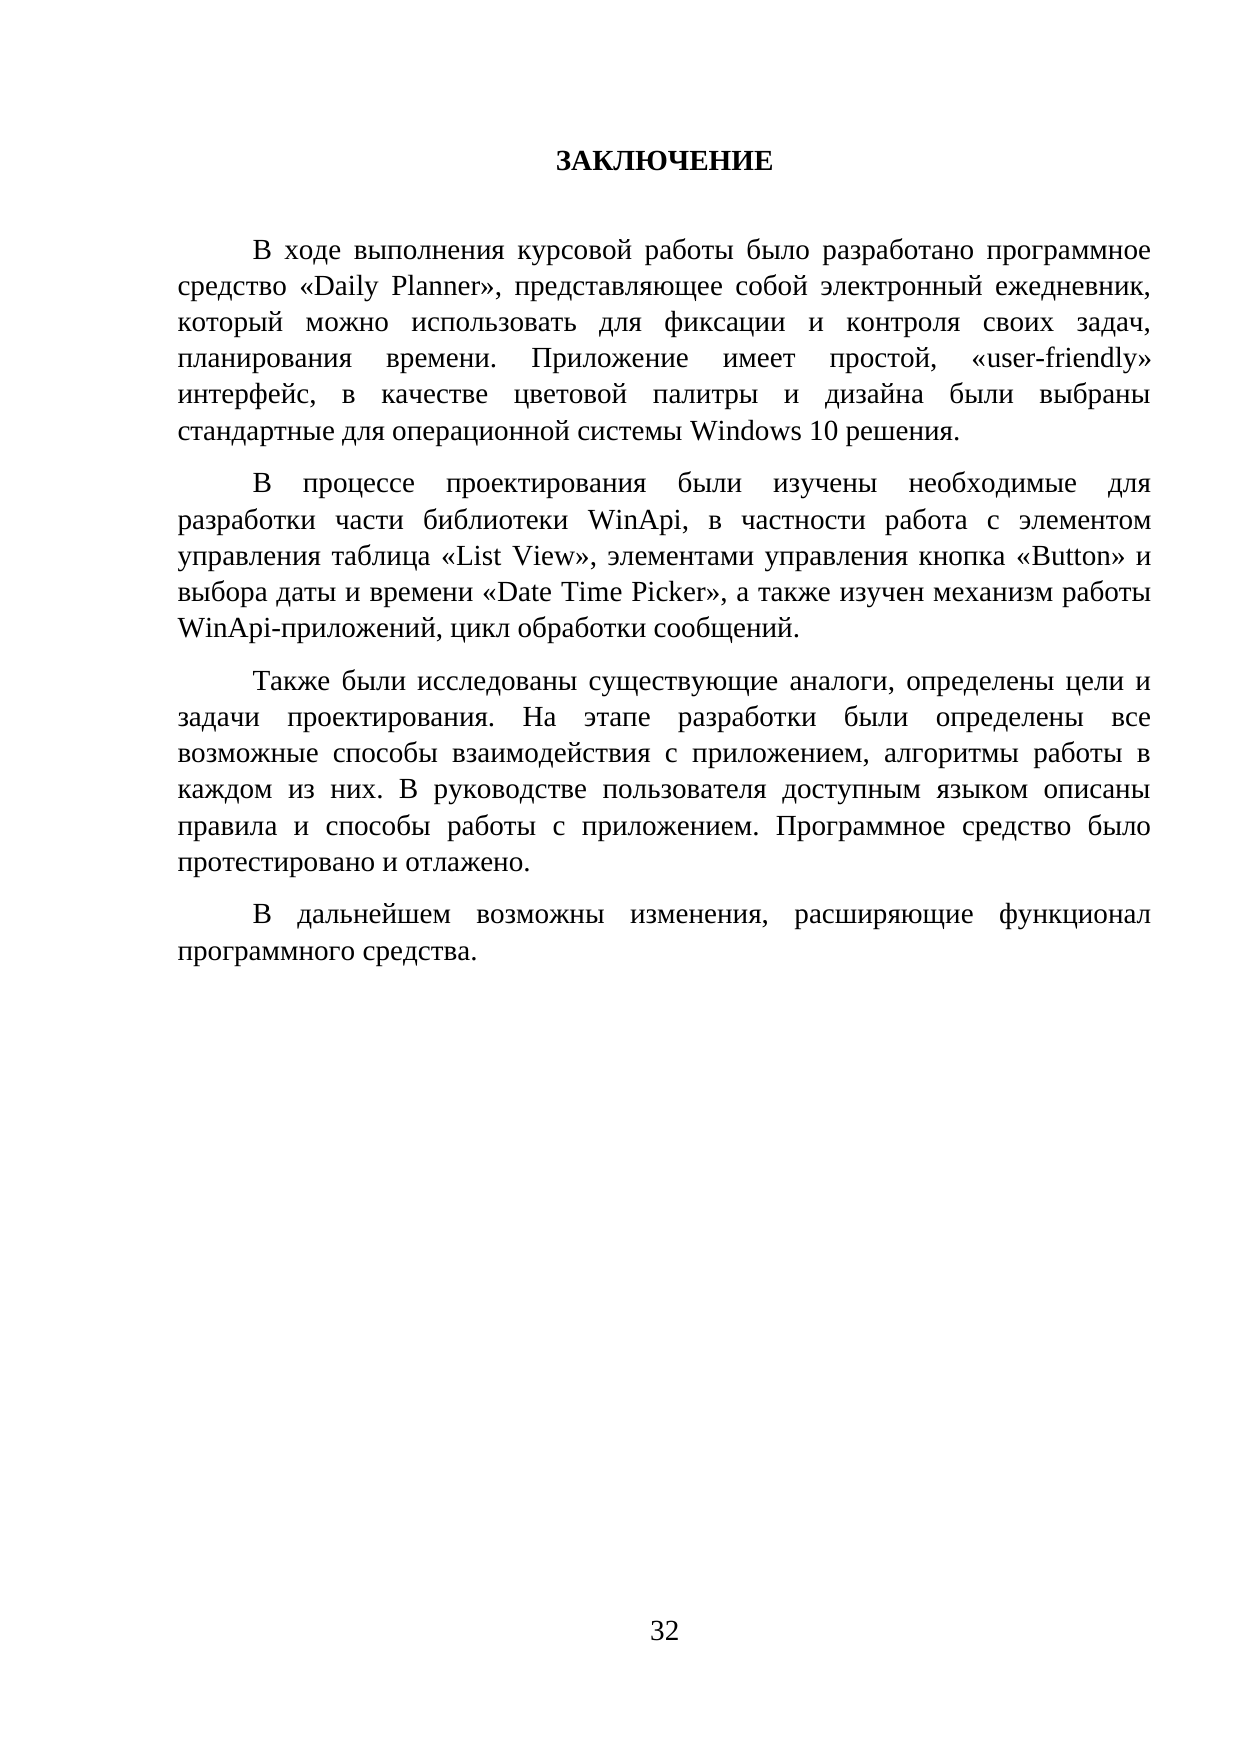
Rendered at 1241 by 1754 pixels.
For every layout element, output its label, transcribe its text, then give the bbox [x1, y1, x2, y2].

subtitle ЗАКЛЮЧЕНИЕ [177, 143, 1152, 177]
text В ходе выполнения курсовой работы было разработано программное средство «Daily Planner», представляющее собой электронный ежедневник, который можно использовать для фиксации и контроля своих задач, планирования времени. Приложение имеет простой, «user-friendly» интерфейс, в качестве цветовой палитры и дизайна были выбраны стандартные для операционной системы Windows 10 решения. [177, 232, 1152, 446]
text Также были исследованы существующие аналоги, определены цели и задачи проектирования. На этапе разработки были определены все возможные способы взаимодействия с приложением, алгоритмы работы в каждом из них. В руководстве пользователя доступным языком описаны правила и способы работы с приложением. Программное средство было протестировано и отлажено. [177, 663, 1152, 877]
text В дальнейшем возможны изменения, расширяющие функционал программного средства. [177, 897, 1152, 966]
text В процессе проектирования были изучены необходимые для разработки части библиотеки WinApi, в частности работа с элементом управления таблица «List View», элементами управления кнопка «Button» и выбора даты и времени «Date Time Picker», а также изучен механизм работы WinApi-приложений, цикл обработки сообщений. [177, 466, 1152, 644]
